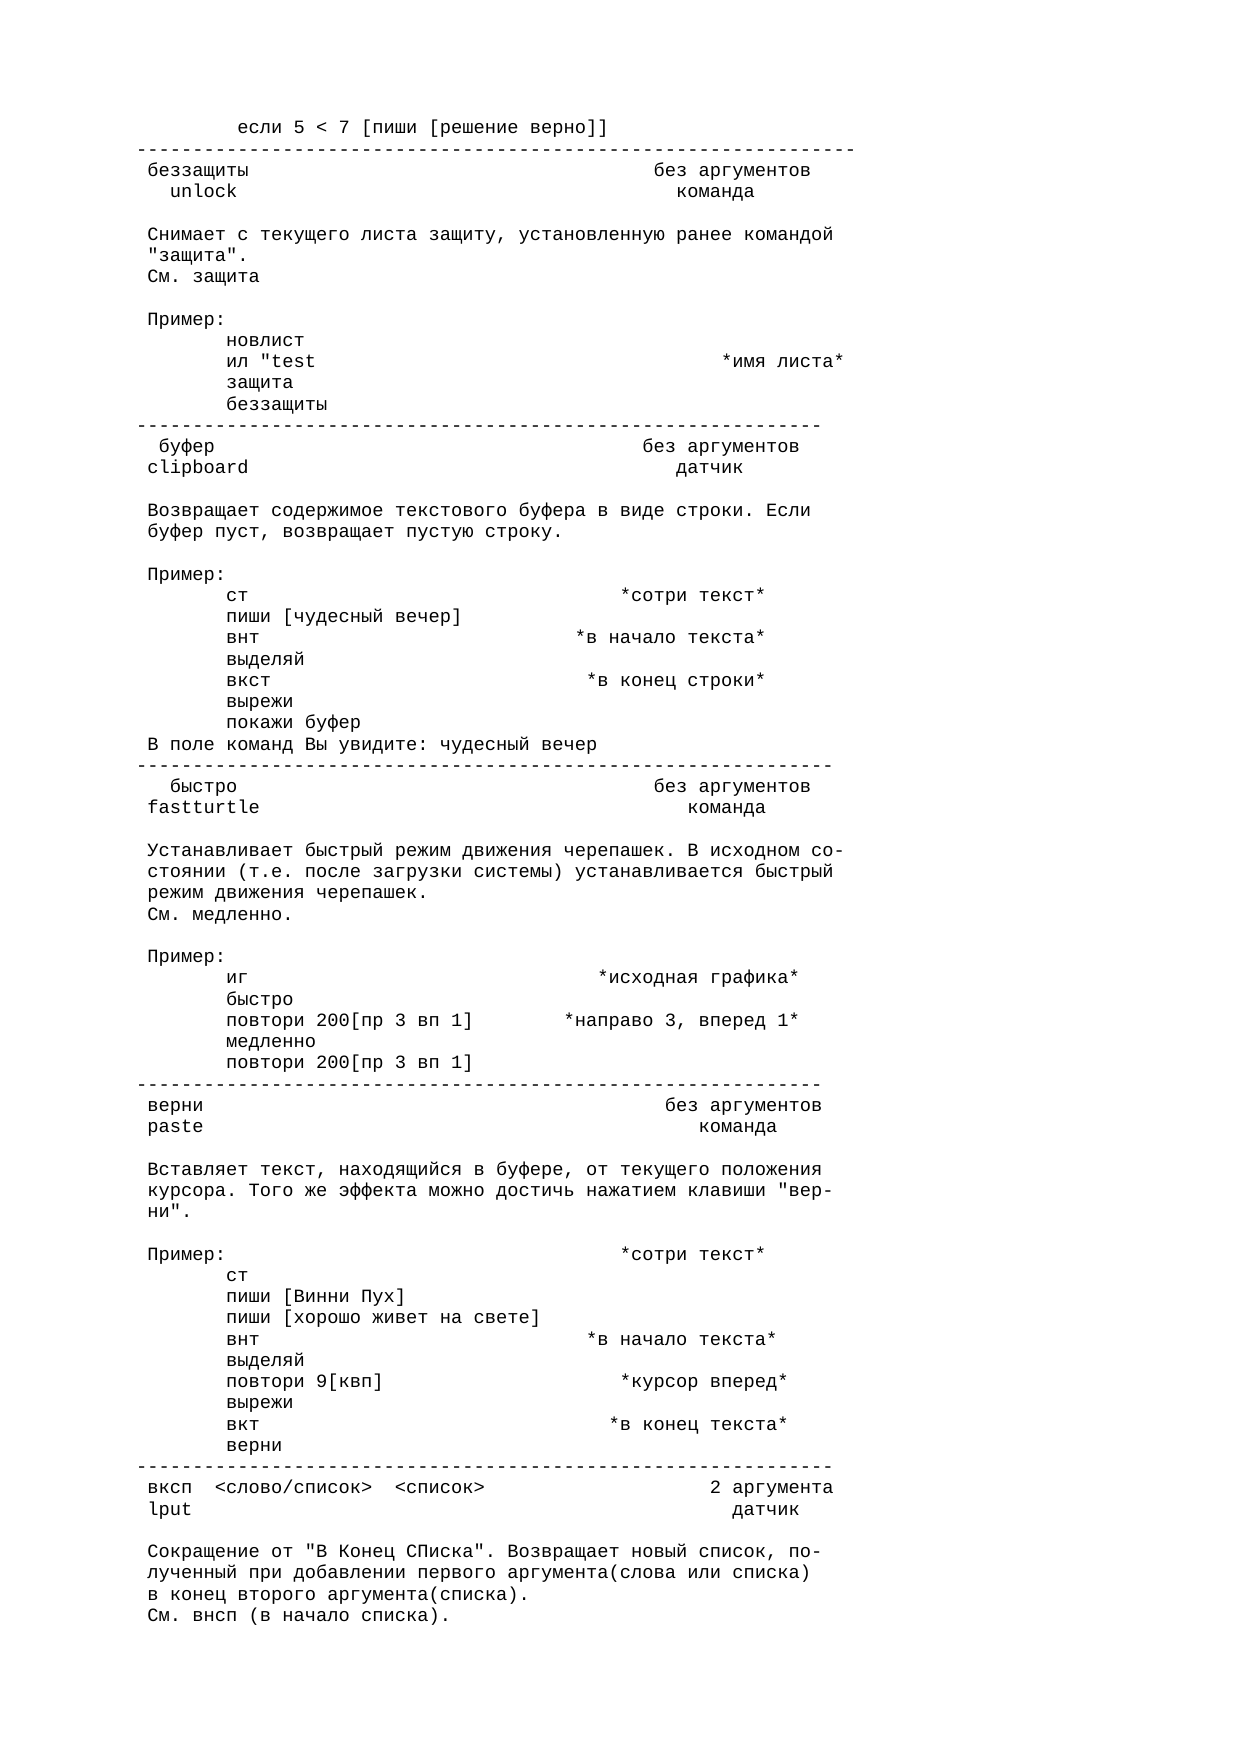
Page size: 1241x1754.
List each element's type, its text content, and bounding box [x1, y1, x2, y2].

text См. внсп (в начало списка). [136, 1606, 1163, 1627]
text если 5 < 7 [пиши [решение верно]] [136, 118, 1163, 139]
text быстро без аргументов [136, 777, 1163, 798]
text режим движения черепашек. [136, 883, 1163, 904]
text быстро [136, 989, 1163, 1011]
text вырежи [136, 692, 1163, 713]
text Пример: *сотри текст* [136, 1244, 1163, 1266]
text ил "test *имя листа* [136, 352, 1163, 373]
text Вставляет текст, находящийся в буфере, от текущего положения [136, 1159, 1163, 1181]
text Пример: [136, 947, 1163, 968]
text выделяй [136, 1351, 1163, 1372]
text внт *в начало текста* [136, 1329, 1163, 1351]
text ст [136, 1266, 1163, 1287]
text fastturtle команда [136, 798, 1163, 819]
text "защита". [136, 246, 1163, 267]
text лученный при добавлении первого аргумента(слова или списка) [136, 1563, 1163, 1584]
text буфер без аргументов [136, 437, 1163, 458]
text выделяй [136, 649, 1163, 671]
text ------------------------------------------------------------- [136, 416, 1163, 437]
text Пример: [136, 309, 1163, 331]
text Сокращение от "В Конец СПиска". Возвращает новый список, по- [136, 1542, 1163, 1563]
text Пример: [136, 564, 1163, 586]
text Возвращает содержимое текстового буфера в виде строки. Если [136, 501, 1163, 522]
text ни". [136, 1202, 1163, 1223]
text В поле команд Вы увидите: чудесный вечер [136, 734, 1163, 756]
text пиши [Винни Пух] [136, 1287, 1163, 1308]
text -------------------------------------------------------------- [136, 756, 1163, 777]
text Устанавливает быстрый режим движения черепашек. В исходном со- [136, 841, 1163, 862]
text буфер пуст, возвращает пустую строку. [136, 522, 1163, 543]
text ---------------------------------------------------------------- [136, 139, 1163, 161]
text верни [136, 1436, 1163, 1457]
text медленно [136, 1032, 1163, 1053]
text lput датчик [136, 1499, 1163, 1521]
text paste команда [136, 1117, 1163, 1138]
text новлист [136, 331, 1163, 352]
text беззащиты без аргументов [136, 161, 1163, 182]
text вксп <слово/список> <список> 2 аргумента [136, 1478, 1163, 1499]
text вкст *в конец строки* [136, 671, 1163, 692]
text clipboard датчик [136, 458, 1163, 479]
text внт *в начало текста* [136, 628, 1163, 649]
text -------------------------------------------------------------- [136, 1457, 1163, 1478]
text курсора. Того же эффекта можно достичь нажатием клавиши "вер- [136, 1181, 1163, 1202]
text ст *сотри текст* [136, 586, 1163, 607]
text Снимает с текущего листа защиту, установленную ранее командой [136, 224, 1163, 246]
text вкт *в конец текста* [136, 1414, 1163, 1436]
text защита [136, 373, 1163, 394]
text ------------------------------------------------------------- [136, 1074, 1163, 1096]
text пиши [чудесный вечер] [136, 607, 1163, 628]
text покажи буфер [136, 713, 1163, 734]
text в конец второго аргумента(списка). [136, 1584, 1163, 1606]
text иг *исходная графика* [136, 968, 1163, 989]
text повтори 200[пр 3 вп 1] *направо 3, вперед 1* [136, 1011, 1163, 1032]
text См. защита [136, 267, 1163, 288]
text unlock команда [136, 182, 1163, 203]
text верни без аргументов [136, 1096, 1163, 1117]
text повтори 200[пр 3 вп 1] [136, 1053, 1163, 1074]
text беззащиты [136, 394, 1163, 416]
text стоянии (т.е. после загрузки системы) устанавливается быстрый [136, 862, 1163, 883]
text повтори 9[квп] *курсор вперед* [136, 1372, 1163, 1393]
text вырежи [136, 1393, 1163, 1414]
text См. медленно. [136, 904, 1163, 926]
text пиши [хорошо живет на свете] [136, 1308, 1163, 1329]
